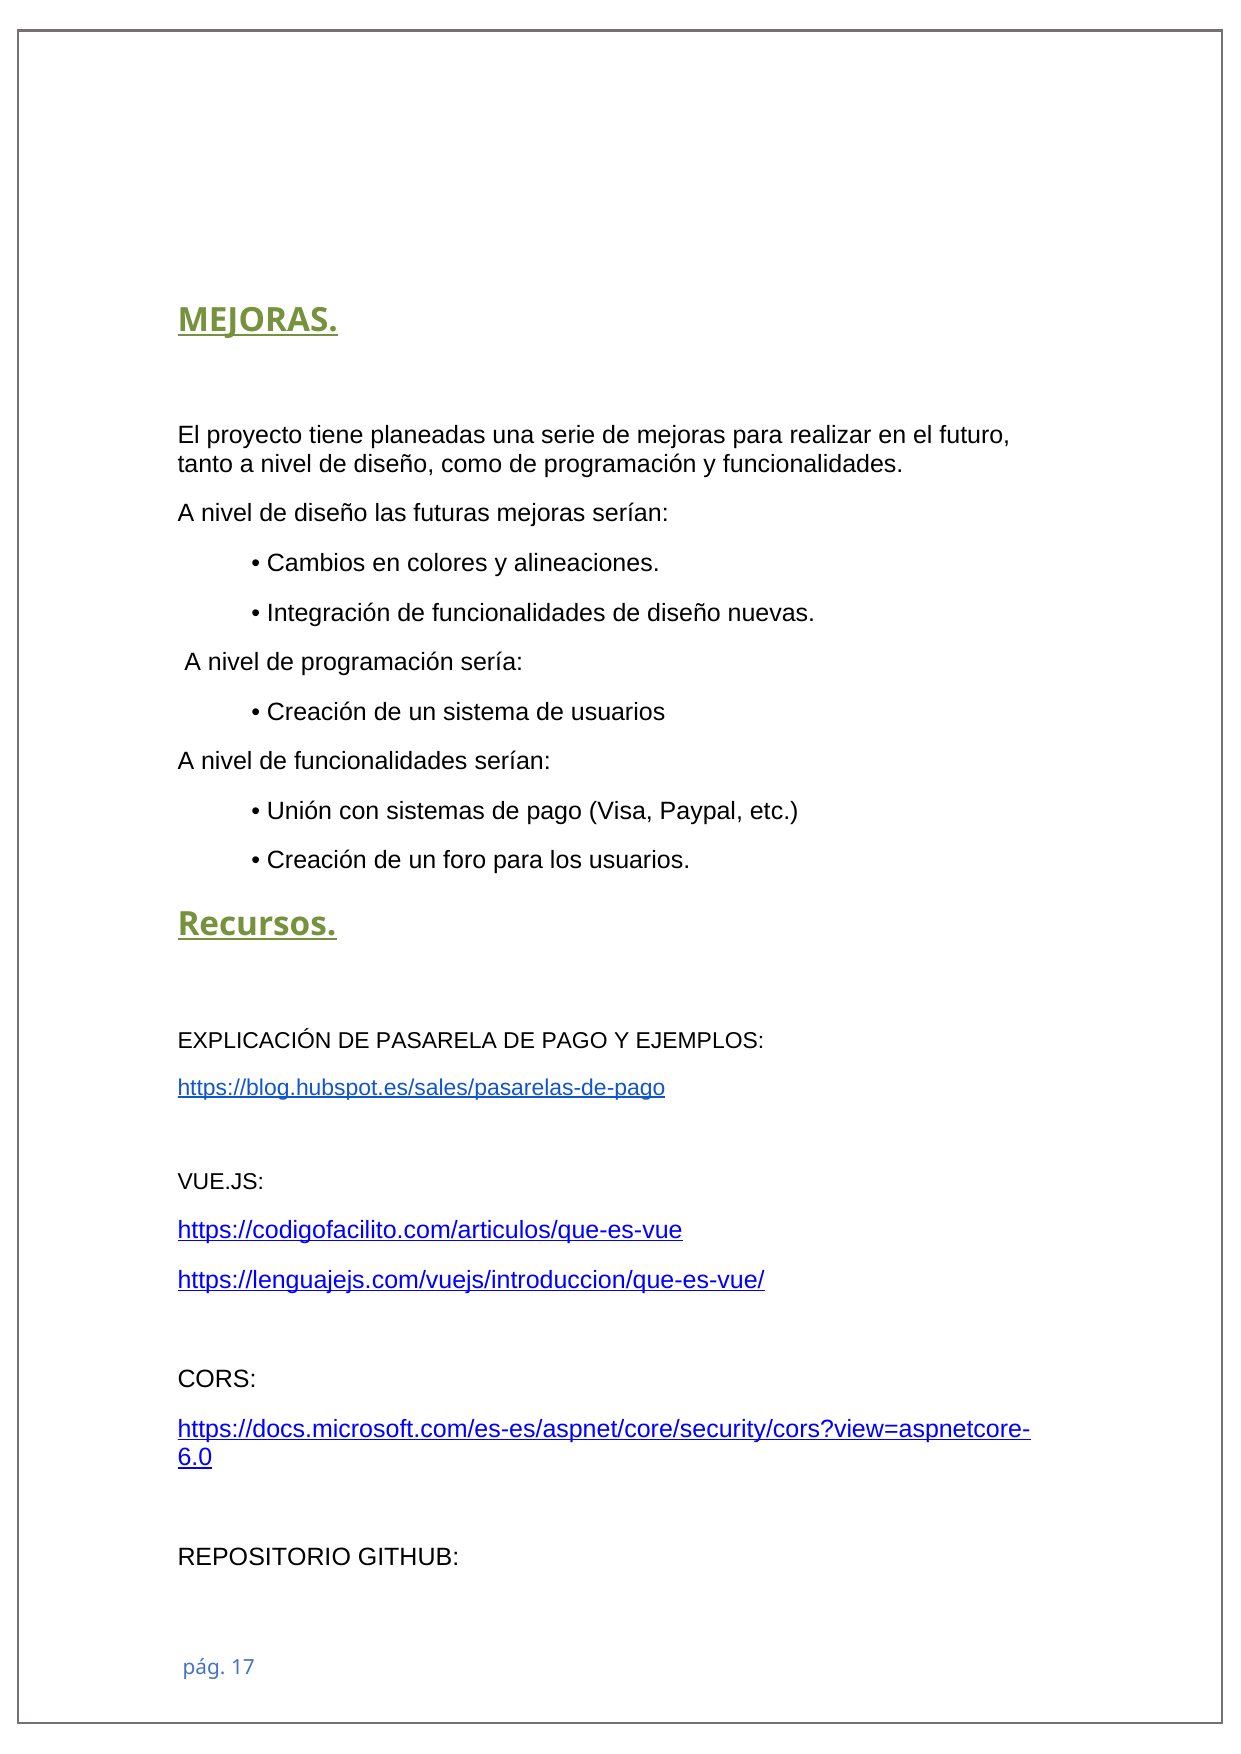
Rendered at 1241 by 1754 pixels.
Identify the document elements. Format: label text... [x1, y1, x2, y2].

text https://docs.microsoft.com/es-es/aspnet/core/security/cors?view=aspnetcore-6.0 [177, 1414, 1063, 1471]
text REPOSITORIO GITHUB: [177, 1542, 1063, 1570]
text • Integración de funcionalidades de diseño nuevas. [177, 598, 1063, 626]
text A nivel de funcionalidades serían: [177, 746, 1063, 775]
text A nivel de diseño las futuras mejoras serían: [177, 498, 1063, 527]
text VUE.JS: [177, 1168, 1063, 1194]
text https://codigofacilito.com/articulos/que-es-vue [177, 1215, 1063, 1244]
text https://lenguajejs.com/vuejs/introduccion/que-es-vue/ [177, 1265, 1063, 1294]
text El proyecto tiene planeadas una serie de mejoras para realizar en el futuro, tanto a nivel de diseño, como de programación y funcionalidades. [177, 420, 1063, 478]
text • Cambios en colores y alineaciones. [177, 548, 1063, 577]
text A nivel de programación sería: [177, 647, 1063, 676]
text CORS: [177, 1364, 1063, 1393]
text • Creación de un sistema de usuarios [177, 697, 1063, 726]
text • Unión con sistemas de pago (Visa, Paypal, etc.) [177, 796, 1063, 825]
text • Creación de un foro para los usuarios. [177, 846, 1063, 874]
text EXPLICACIÓN DE PASARELA DE PAGO Y EJEMPLOS: [177, 1027, 1063, 1053]
subtitle Recursos. [177, 899, 1063, 945]
subtitle MEJORAS. [177, 296, 1063, 341]
text https://blog.hubspot.es/sales/pasarelas-de-pago [177, 1074, 1063, 1100]
